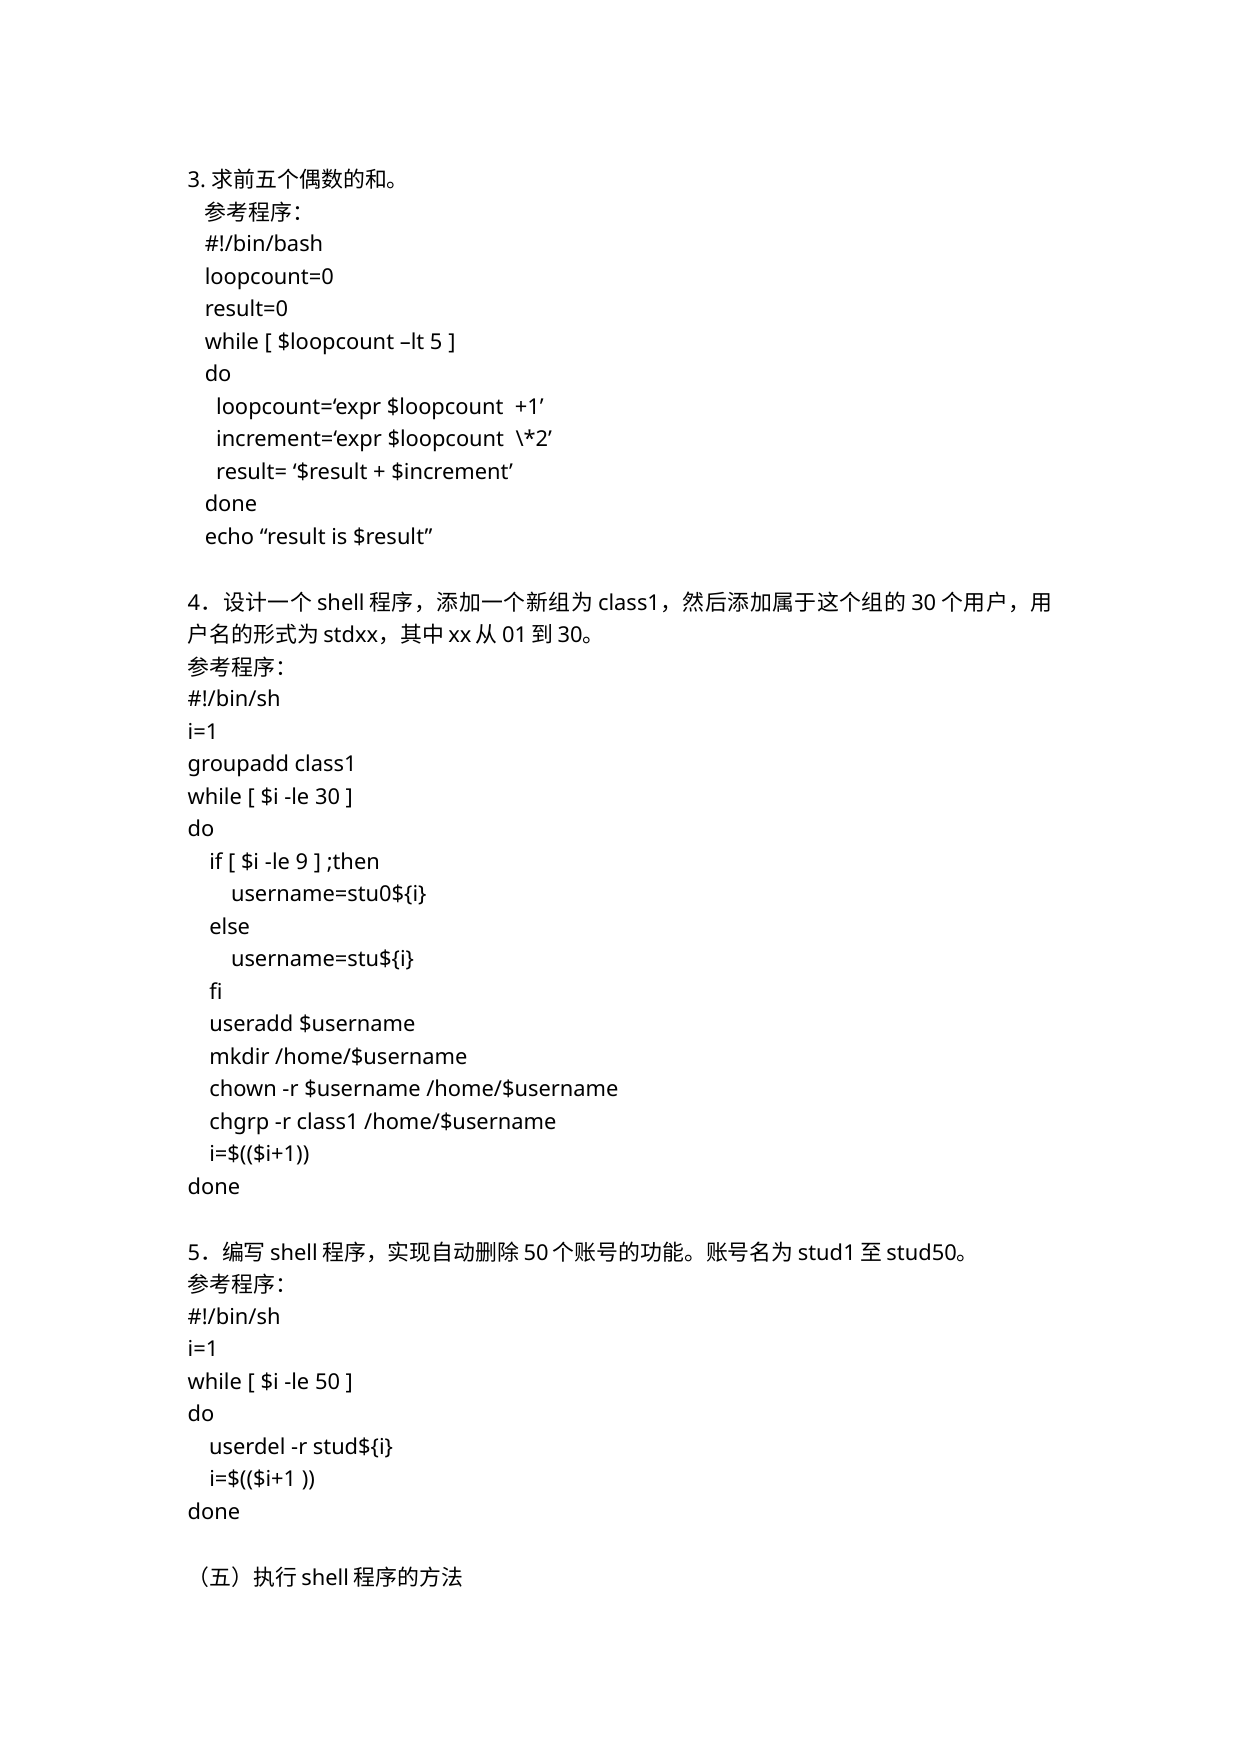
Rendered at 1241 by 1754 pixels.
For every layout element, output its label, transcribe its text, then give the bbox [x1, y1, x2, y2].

text useradd $username [187, 1007, 1053, 1039]
text echo “result is $result” [187, 519, 1053, 552]
text username=stu0${i} [187, 877, 1053, 909]
text done [187, 487, 1053, 519]
text 4．设计一个shell程序，添加一个新组为class1，然后添加属于这个组的30个用户，用户名的形式为stdxx，其中xx从01到30。 [187, 584, 1053, 649]
text 参考程序： [187, 649, 1053, 682]
text else [187, 909, 1053, 942]
text do [187, 812, 1053, 844]
text i=$(($i+1 )) [187, 1462, 1053, 1494]
text result=0 [187, 292, 1053, 324]
text result= ‘$result + $increment’ [187, 454, 1053, 487]
text increment=‘expr $loopcount \* [187, 422, 1053, 454]
text do [187, 1397, 1053, 1429]
text 参考程序： [187, 194, 1053, 227]
text #!/bin/sh [187, 682, 1053, 714]
text i=$(($i+1)) [187, 1137, 1053, 1169]
text while [ $i -le 50 ] [187, 1364, 1053, 1397]
text loopcount=0 [187, 259, 1053, 292]
text done [187, 1494, 1053, 1527]
text while [ $loopcount –lt 5 ] [187, 324, 1053, 357]
text if [ $i -le 9 ] ;then [187, 844, 1053, 877]
text （五）执行shell程序的方法 [187, 1559, 1053, 1592]
text groupadd class1 [187, 747, 1053, 779]
text i=1 [187, 714, 1053, 747]
text chown -r $username /home/$username [187, 1072, 1053, 1104]
text done [187, 1169, 1053, 1202]
text 3. 求前五个偶数的和。 [187, 162, 1053, 194]
text while [ $i -le 30 ] [187, 779, 1053, 812]
text chgrp -r class1 /home/$username [187, 1104, 1053, 1137]
text mkdir /home/$username [187, 1039, 1053, 1072]
text i=1 [187, 1332, 1053, 1364]
text loopcount=‘expr $loopcount + [187, 389, 1053, 422]
text do [187, 357, 1053, 389]
text fi [187, 974, 1053, 1007]
text userdel -r stud${i} [187, 1429, 1053, 1462]
text 5．编写shell程序，实现自动删除50个账号的功能。账号名为stud1至stud50。 [187, 1234, 1053, 1267]
text username=stu${i} [187, 942, 1053, 974]
text #!/bin/sh [187, 1299, 1053, 1332]
text #!/bin/bash [187, 227, 1053, 259]
text 参考程序： [187, 1267, 1053, 1299]
